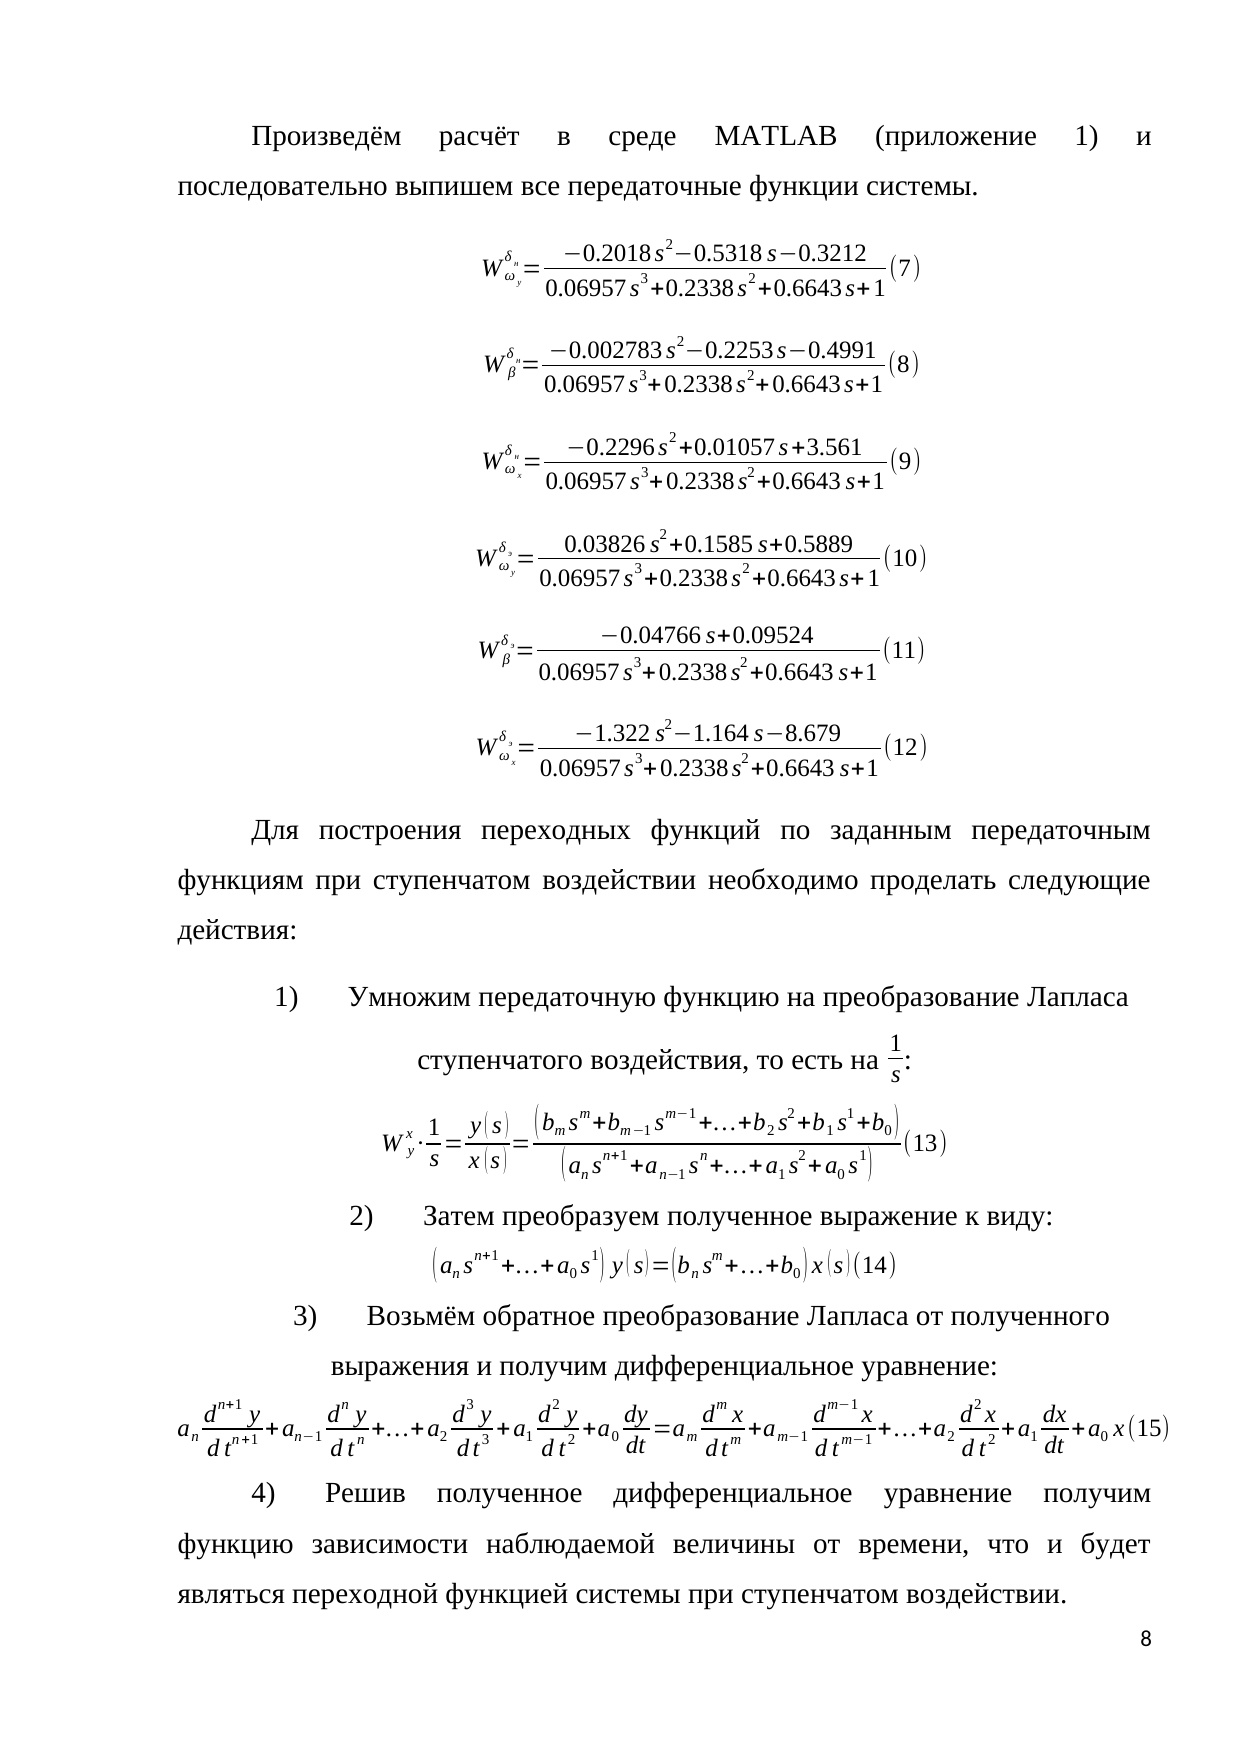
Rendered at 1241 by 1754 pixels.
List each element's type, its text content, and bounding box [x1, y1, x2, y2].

list Возьмём обратное преобразование Лапласа от полученного выражения и получим дифференциальное уравнение: [177, 1298, 1152, 1462]
list Умножим передаточную функцию на преобразование Лапласа ступенчатого воздействия, то есть на : [177, 979, 1152, 1184]
text Произведём расчёт в среде MATLAB (приложение 1) и последовательно выпишем все передаточные функции системы. [177, 118, 1152, 202]
list Затем преобразуем полученное выражение к виду: [177, 1198, 1152, 1284]
list Решив полученное дифференциальное уравнение получим функцию зависимости наблюдаемой величины от времени, что и будет являться переходной функцией системы при ступенчатом воздействии. [177, 1476, 1152, 1610]
text Для построения переходных функций по заданным передаточным функциям при ступенчатом воздействии необходимо проделать следующие действия: [177, 812, 1152, 946]
